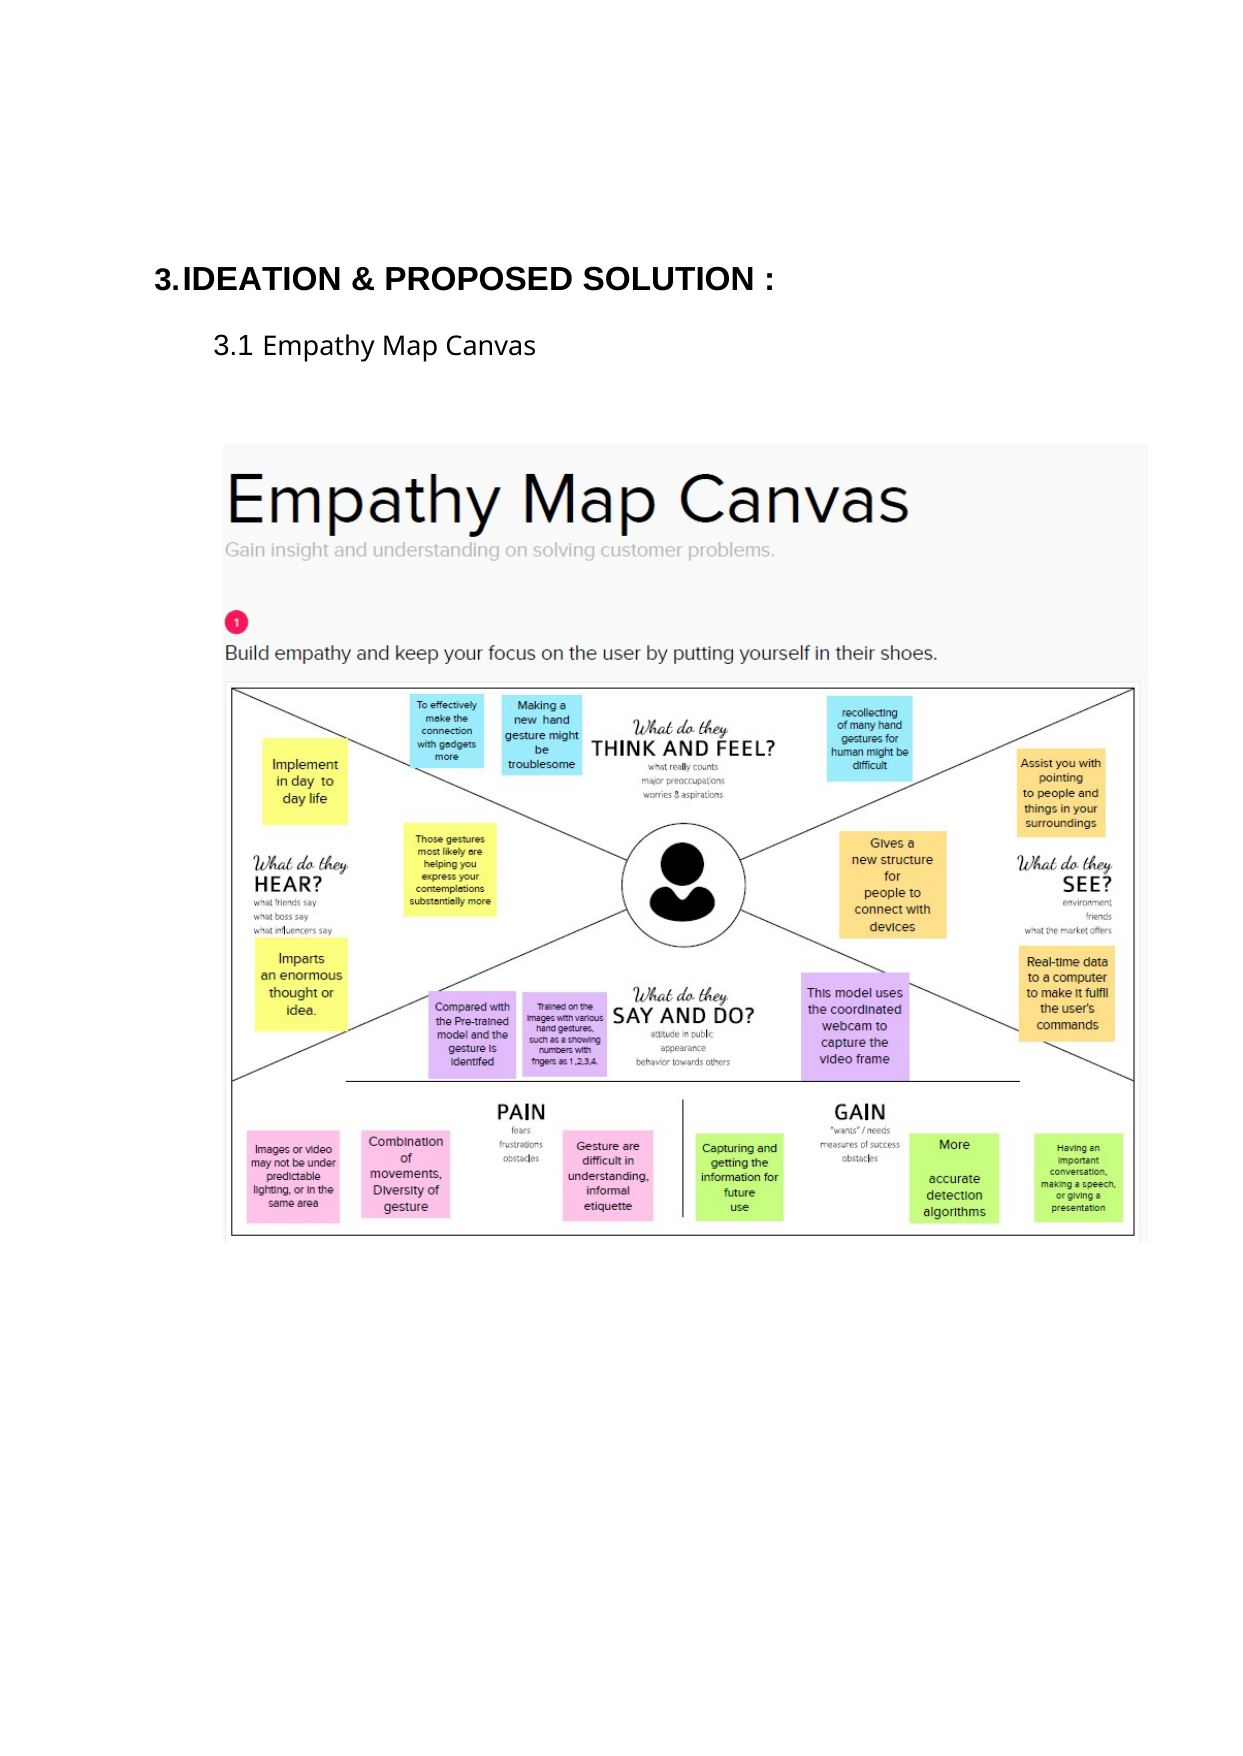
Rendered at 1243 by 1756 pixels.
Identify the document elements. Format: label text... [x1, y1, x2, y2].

subtitle IDEATION & PROPOSED SOLUTION : [154, 259, 1170, 297]
picture [222, 444, 1149, 1243]
list Empathy Map Canvas [213, 326, 1170, 363]
